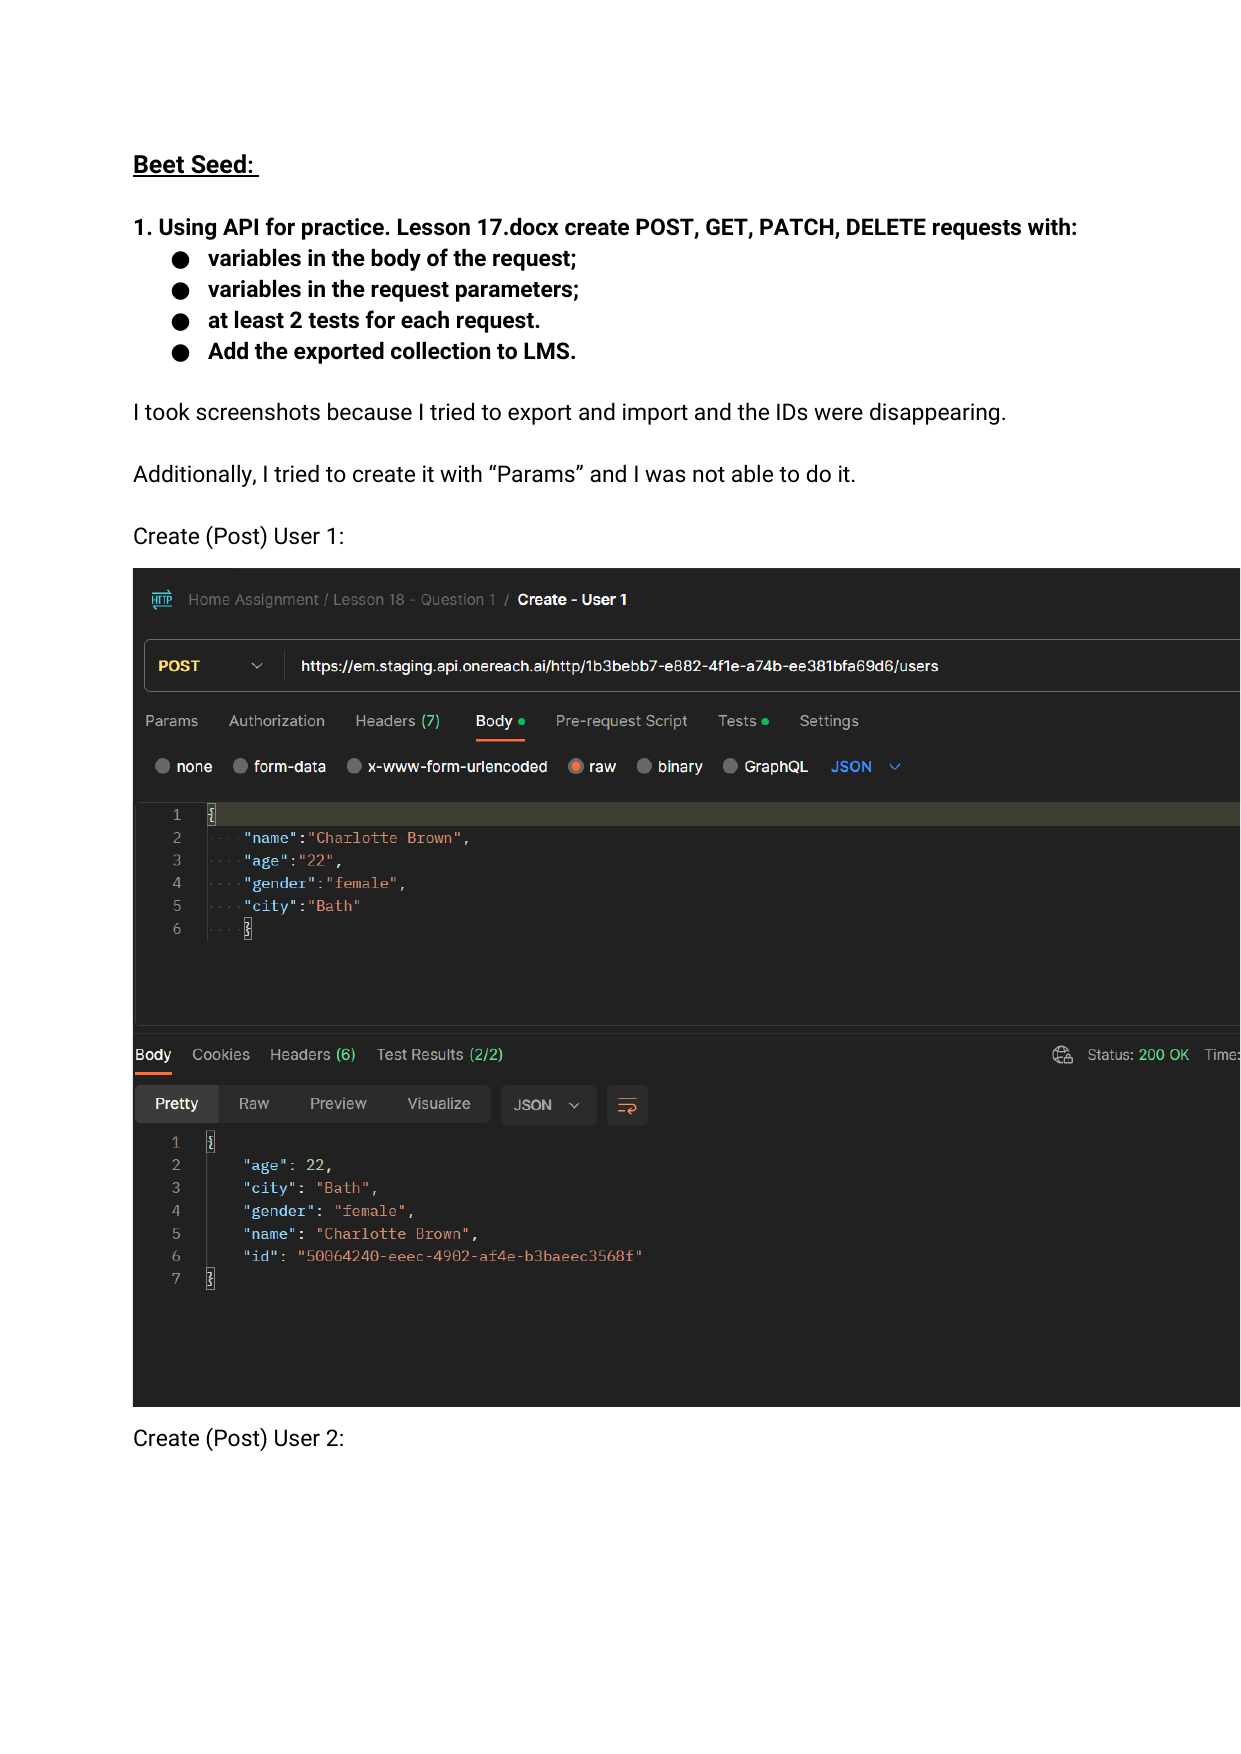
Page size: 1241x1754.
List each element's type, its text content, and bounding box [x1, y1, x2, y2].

text Create (Post) User 1: [133, 523, 1090, 550]
list Add the exported collection to LMS. [170, 338, 1090, 365]
text Beet Seed: [247, 150, 1090, 179]
list variables in the body of the request; [170, 245, 1090, 272]
picture [132, 568, 1241, 1407]
list at least 2 tests for each request. [170, 307, 1090, 334]
list variables in the request parameters; [170, 276, 1090, 303]
text Additionally, I tried to create it with “Params” and I was not able to do it. [133, 461, 1090, 488]
text I took screenshots because I tried to export and import and the IDs were disappearing. [133, 399, 1090, 426]
text Create (Post) User 2: [133, 1425, 1090, 1452]
text 1. Using API for practice. Lesson 17.docx create POST, GET, PATCH, DELETE requests with: [133, 214, 1090, 241]
